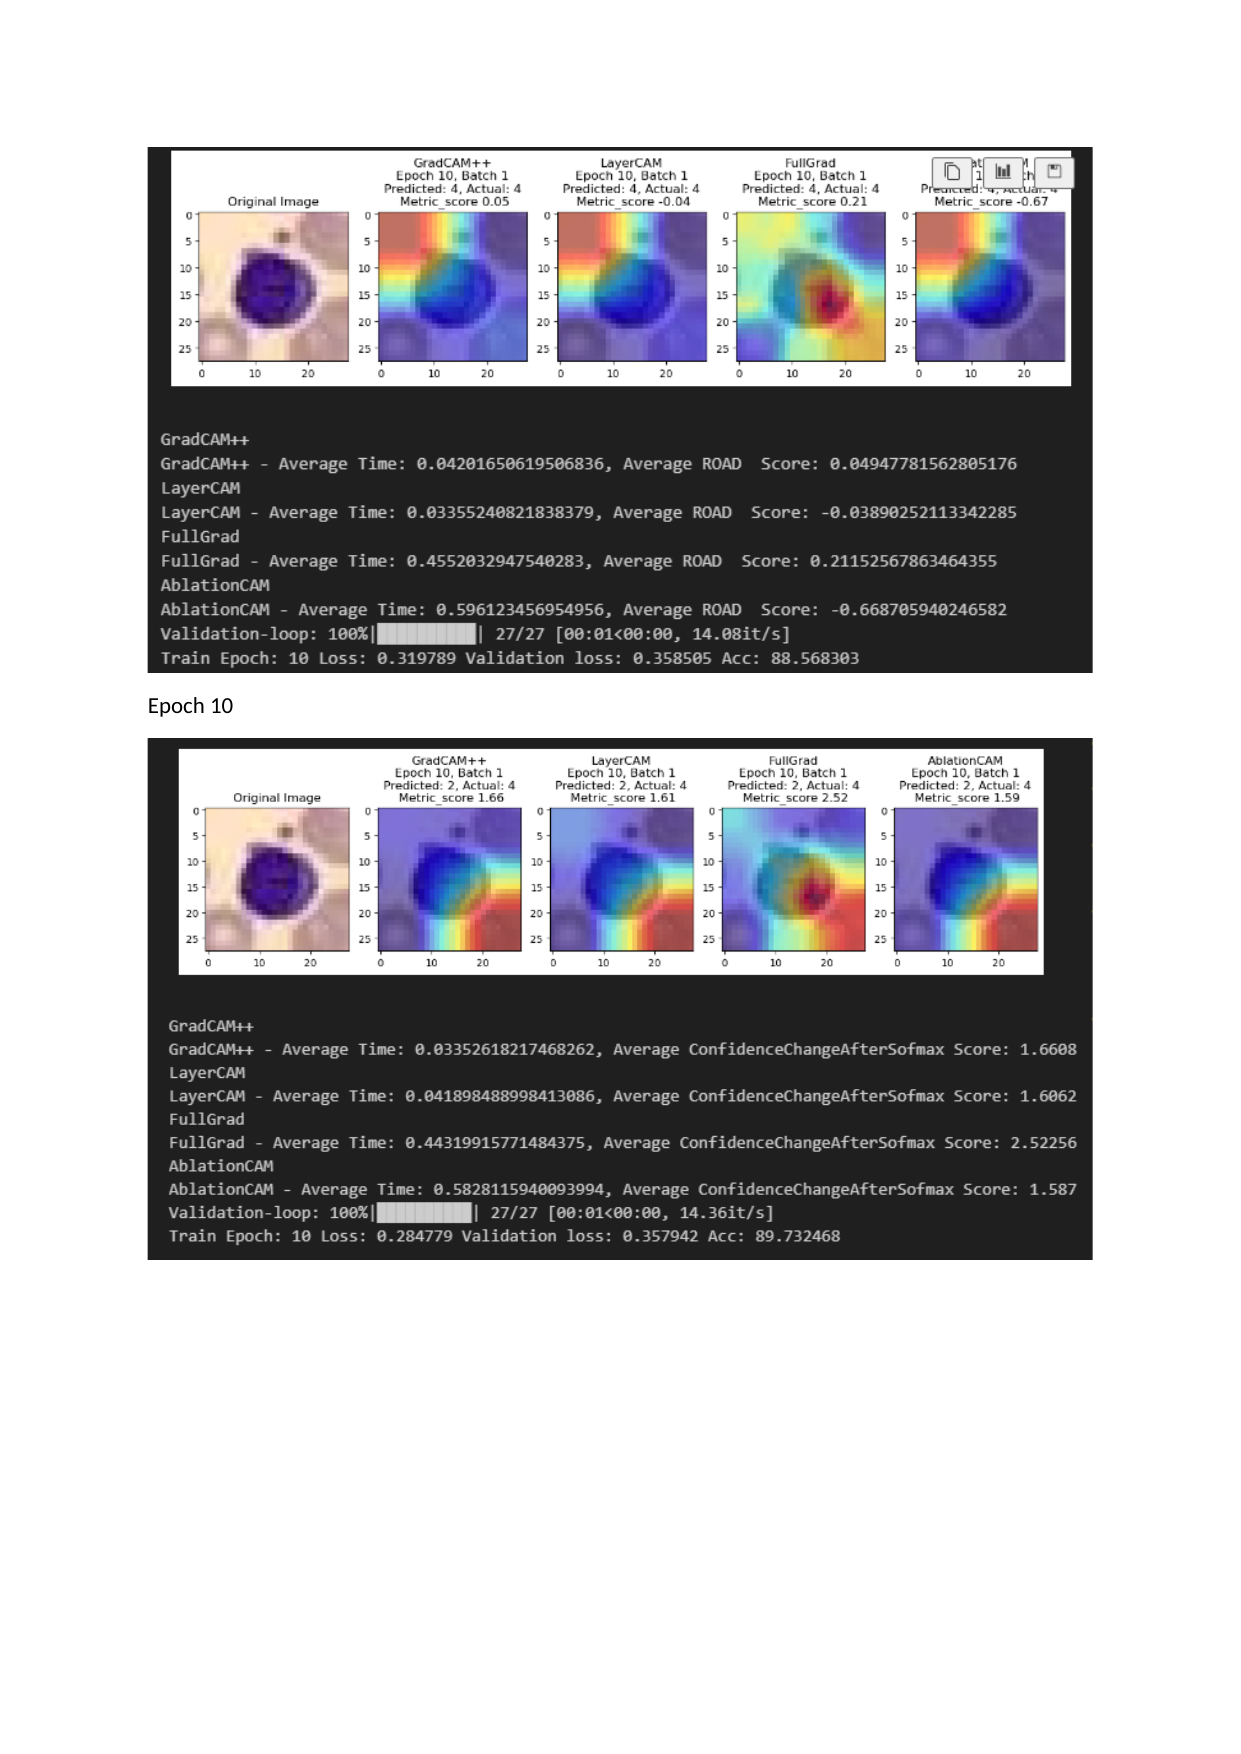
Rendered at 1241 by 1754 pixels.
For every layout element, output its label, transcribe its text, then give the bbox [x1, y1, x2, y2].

picture [147, 738, 1093, 1260]
text Epoch 10 [148, 691, 1093, 719]
picture [147, 147, 1093, 673]
